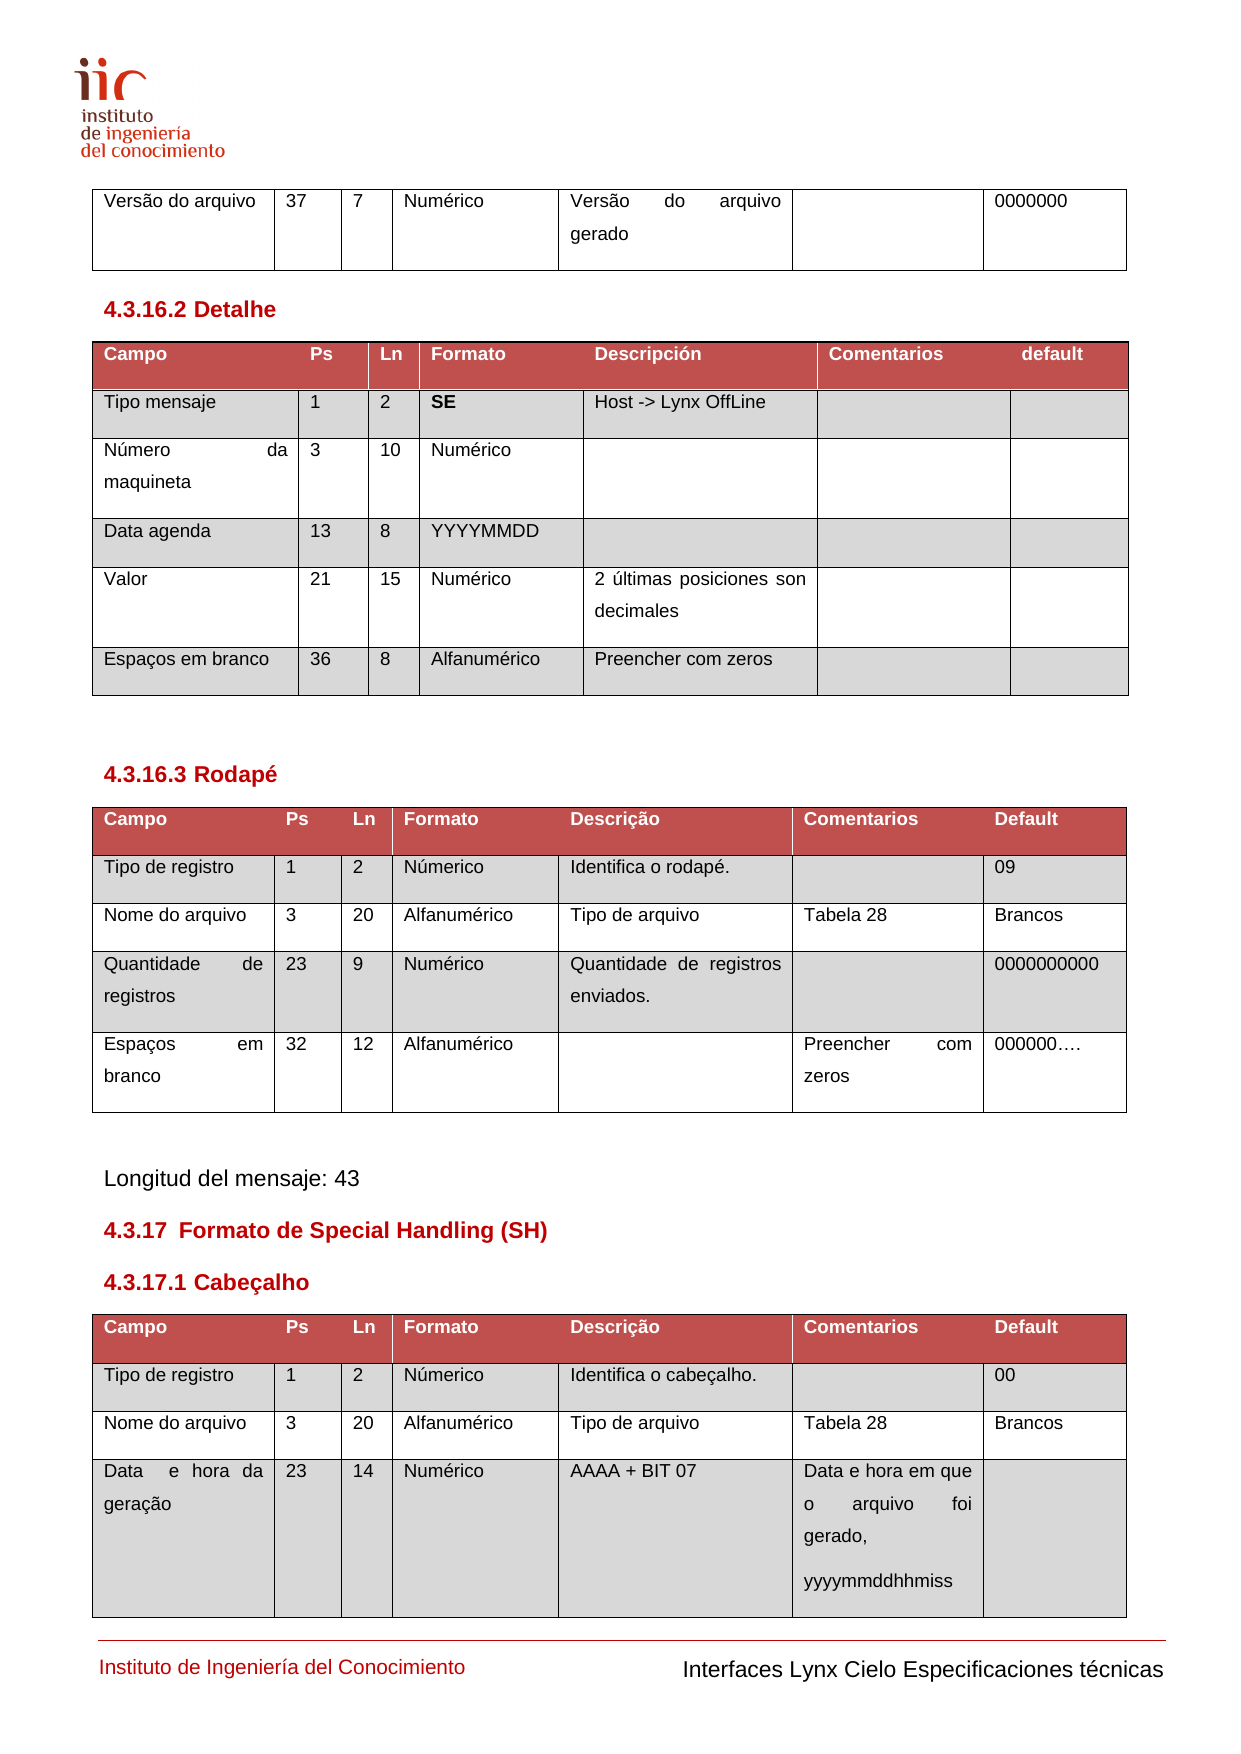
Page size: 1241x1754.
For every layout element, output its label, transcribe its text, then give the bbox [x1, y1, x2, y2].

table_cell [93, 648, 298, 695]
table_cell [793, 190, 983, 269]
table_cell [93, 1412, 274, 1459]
subtitle Formato de Special Handling (SH) [103, 1217, 1137, 1244]
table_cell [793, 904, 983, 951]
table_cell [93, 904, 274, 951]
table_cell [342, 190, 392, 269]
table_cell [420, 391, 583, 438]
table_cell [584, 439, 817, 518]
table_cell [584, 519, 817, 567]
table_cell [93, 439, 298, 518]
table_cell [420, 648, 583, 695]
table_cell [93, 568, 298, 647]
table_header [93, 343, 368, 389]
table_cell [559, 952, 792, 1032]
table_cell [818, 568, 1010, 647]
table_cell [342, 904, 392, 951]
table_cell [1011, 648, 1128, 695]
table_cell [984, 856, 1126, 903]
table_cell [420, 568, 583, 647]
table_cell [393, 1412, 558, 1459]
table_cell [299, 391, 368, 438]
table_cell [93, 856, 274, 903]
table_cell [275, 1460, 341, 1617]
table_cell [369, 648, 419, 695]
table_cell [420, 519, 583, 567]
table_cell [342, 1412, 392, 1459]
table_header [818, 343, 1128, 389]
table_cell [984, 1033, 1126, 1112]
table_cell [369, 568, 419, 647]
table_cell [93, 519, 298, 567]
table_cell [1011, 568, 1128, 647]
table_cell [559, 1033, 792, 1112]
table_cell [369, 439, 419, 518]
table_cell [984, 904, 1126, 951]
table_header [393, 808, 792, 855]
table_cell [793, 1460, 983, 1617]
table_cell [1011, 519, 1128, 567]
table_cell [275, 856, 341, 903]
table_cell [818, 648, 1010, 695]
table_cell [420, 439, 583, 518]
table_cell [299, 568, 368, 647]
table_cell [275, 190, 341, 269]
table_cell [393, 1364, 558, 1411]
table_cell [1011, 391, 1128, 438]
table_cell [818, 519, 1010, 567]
subtitle Cabeçalho [103, 1269, 1137, 1295]
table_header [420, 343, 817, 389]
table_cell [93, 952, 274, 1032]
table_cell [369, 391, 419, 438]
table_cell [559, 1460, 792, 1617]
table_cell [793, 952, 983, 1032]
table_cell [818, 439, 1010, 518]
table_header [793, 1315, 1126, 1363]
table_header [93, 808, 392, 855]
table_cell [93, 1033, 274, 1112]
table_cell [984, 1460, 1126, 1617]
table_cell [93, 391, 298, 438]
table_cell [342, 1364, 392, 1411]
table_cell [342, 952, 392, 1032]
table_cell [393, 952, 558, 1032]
text Longitud del mensaje: 43 [103, 1165, 1137, 1192]
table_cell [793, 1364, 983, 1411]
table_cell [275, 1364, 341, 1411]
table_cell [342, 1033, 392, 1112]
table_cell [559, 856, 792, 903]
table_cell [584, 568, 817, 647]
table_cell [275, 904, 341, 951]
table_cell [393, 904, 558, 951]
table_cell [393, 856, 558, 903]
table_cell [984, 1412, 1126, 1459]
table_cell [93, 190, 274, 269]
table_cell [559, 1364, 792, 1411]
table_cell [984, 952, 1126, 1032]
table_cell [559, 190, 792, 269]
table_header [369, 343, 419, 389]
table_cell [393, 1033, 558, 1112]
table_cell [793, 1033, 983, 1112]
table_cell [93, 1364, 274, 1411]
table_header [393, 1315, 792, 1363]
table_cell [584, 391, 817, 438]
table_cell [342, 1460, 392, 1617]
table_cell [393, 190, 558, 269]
picture [73, 57, 225, 158]
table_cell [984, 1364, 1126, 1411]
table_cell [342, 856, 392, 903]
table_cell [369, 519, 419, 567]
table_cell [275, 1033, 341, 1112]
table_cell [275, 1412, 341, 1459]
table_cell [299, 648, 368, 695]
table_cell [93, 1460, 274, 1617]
subtitle Rodapé [103, 761, 1137, 787]
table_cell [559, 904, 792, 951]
subtitle Detalhe [103, 296, 1137, 322]
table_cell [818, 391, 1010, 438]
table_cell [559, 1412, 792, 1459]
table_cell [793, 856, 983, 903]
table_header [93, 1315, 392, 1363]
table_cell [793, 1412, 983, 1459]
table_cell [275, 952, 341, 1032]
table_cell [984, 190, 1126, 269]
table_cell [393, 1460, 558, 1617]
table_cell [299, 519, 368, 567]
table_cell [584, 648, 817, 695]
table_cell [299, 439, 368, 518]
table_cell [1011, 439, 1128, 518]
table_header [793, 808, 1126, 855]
